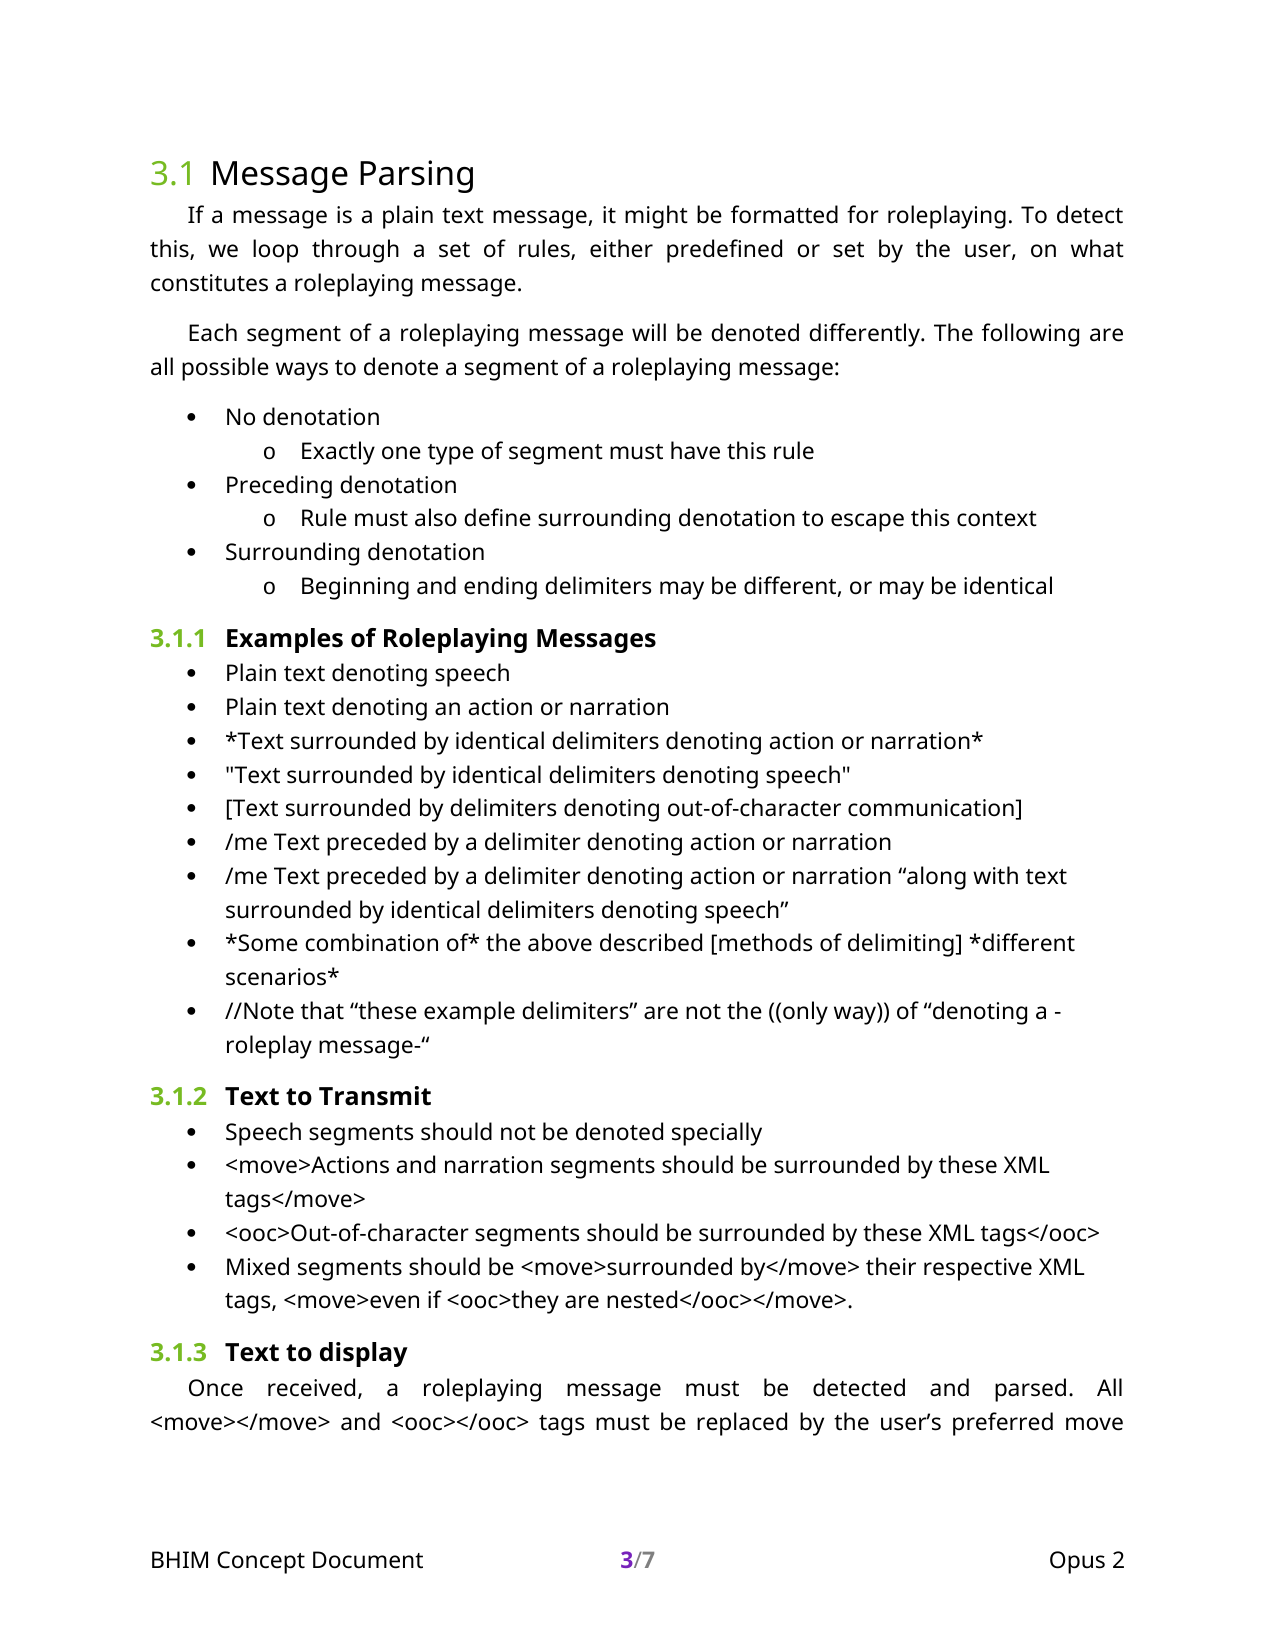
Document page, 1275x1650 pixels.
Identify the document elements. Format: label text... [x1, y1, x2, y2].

list Preceding denotation [187, 469, 1125, 500]
list Rule must also define surrounding denotation to escape this context [262, 502, 1125, 534]
list Surrounding denotation [187, 536, 1125, 567]
list No denotation [187, 401, 1125, 432]
subtitle Examples of Roleplaying Messages [150, 621, 1125, 654]
list <move>Actions and narration segments should be surrounded by these XML tags</move> [187, 1149, 1125, 1214]
subtitle Message Parsing [150, 150, 1125, 195]
list /me Text preceded by a delimiter denoting action or narration [187, 826, 1125, 857]
list Speech segments should not be denoted specially [187, 1116, 1125, 1147]
list <ooc>Out-of-character segments should be surrounded by these XML tags</ooc> [187, 1217, 1125, 1248]
list Plain text denoting an action or narration [187, 691, 1125, 722]
list Exactly one type of segment must have this rule [262, 435, 1125, 466]
subtitle Text to Transmit [150, 1079, 1125, 1113]
list Mixed segments should be <move>surrounded by</move> their respective XML tags, <move>even if <ooc>they are nested</ooc></move>. [187, 1251, 1125, 1316]
list [Text surrounded by delimiters denoting out-of-character communication] [187, 792, 1125, 823]
text Each segment of a roleplaying message will be denoted differently. The following are all possible ways to denote a segment of a roleplaying message: [150, 317, 1125, 382]
list /me Text preceded by a delimiter denoting action or narration “along with text surrounded by identical delimiters denoting speech” [187, 860, 1125, 925]
text If a message is a plain text message, it might be formatted for roleplaying. To detect this, we loop through a set of rules, either predefined or set by the user, on what constitutes a roleplaying message. [150, 199, 1125, 298]
list //Note that “these example delimiters” are not the ((only way)) of “denoting a -roleplay message-“ [187, 995, 1125, 1060]
list "Text surrounded by identical delimiters denoting speech" [187, 758, 1125, 790]
list *Text surrounded by identical delimiters denoting action or narration* [187, 725, 1125, 756]
list Plain text denoting speech [187, 657, 1125, 688]
subtitle Text to display [150, 1335, 1125, 1369]
list *Some combination of* the above described [methods of delimiting] *different scenarios* [187, 927, 1125, 992]
list Beginning and ending delimiters may be different, or may be identical [262, 570, 1125, 601]
